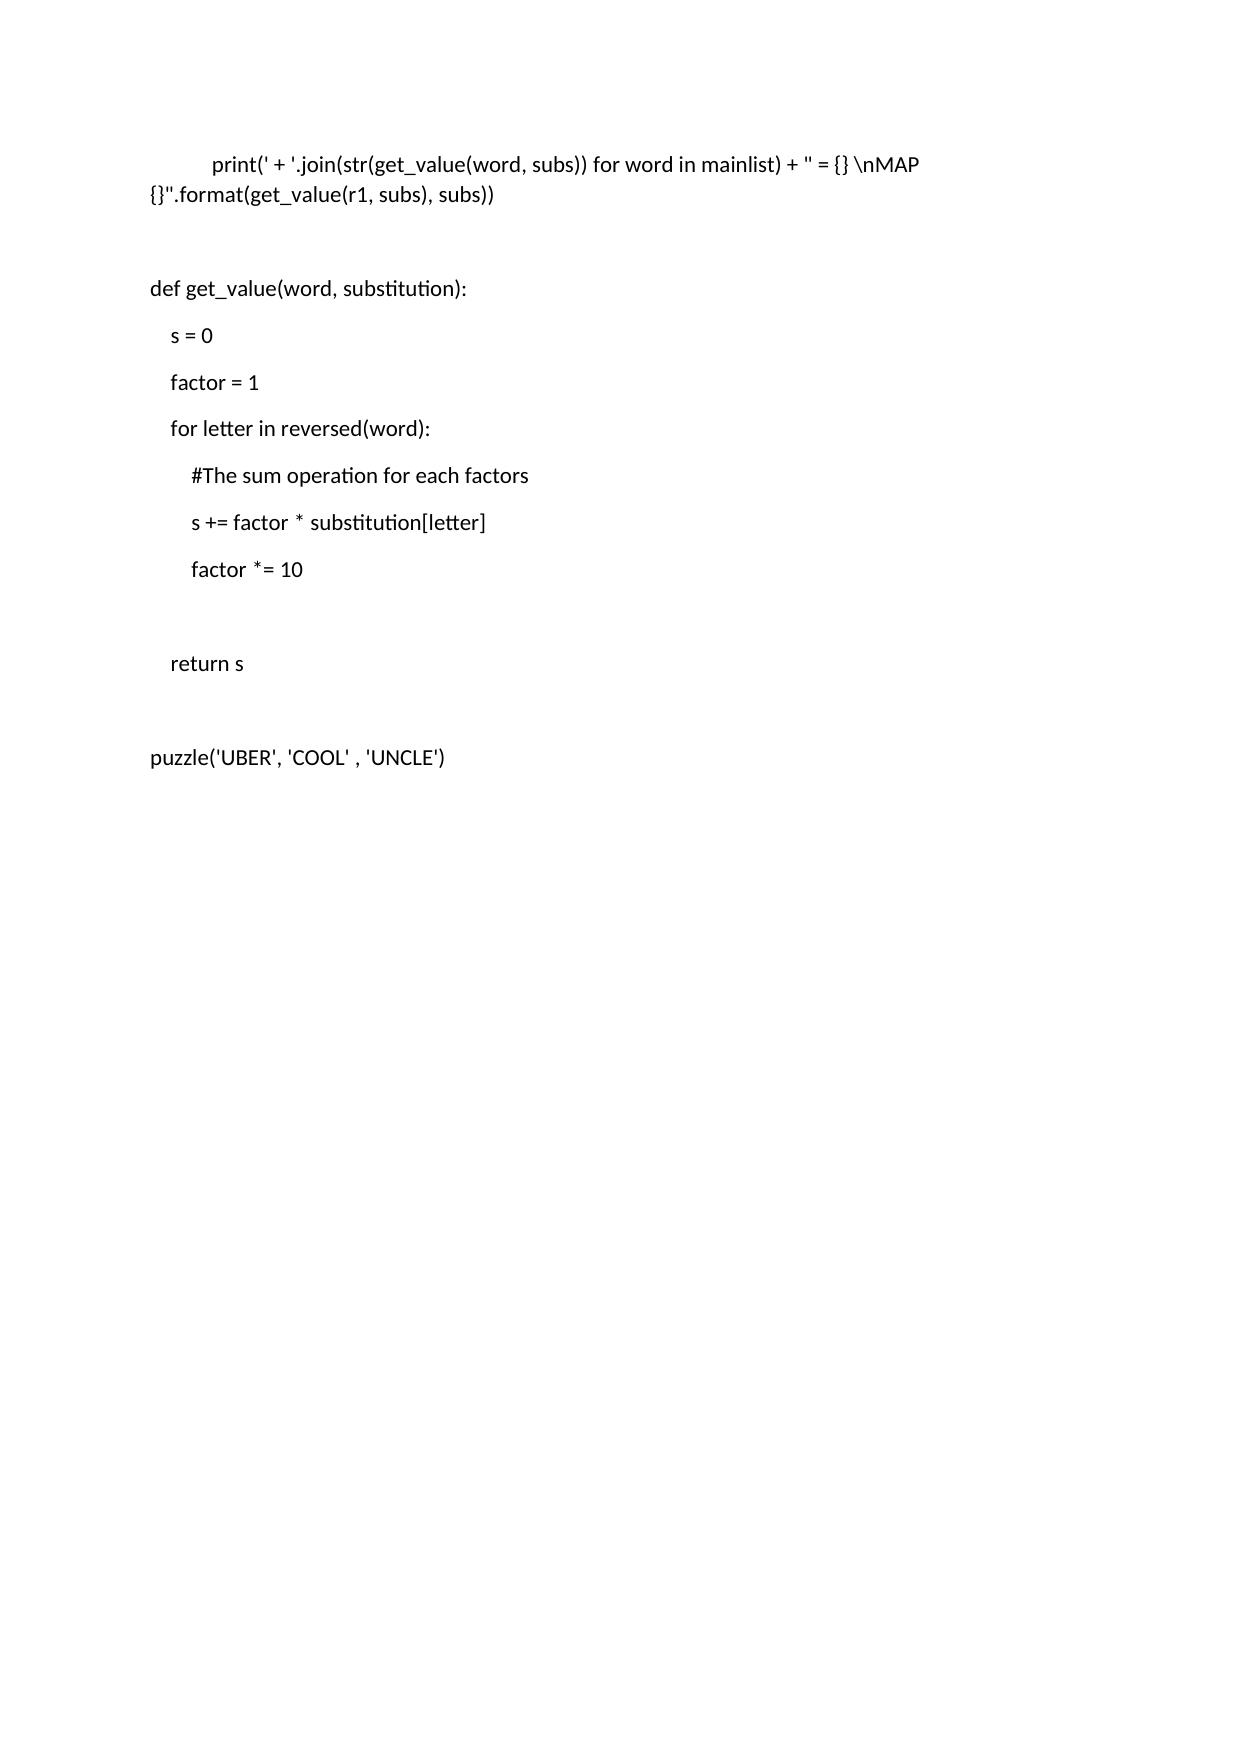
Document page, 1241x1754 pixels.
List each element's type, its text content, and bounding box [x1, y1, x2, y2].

text s = 0 [150, 321, 1090, 349]
text s += factor * substitution[letter] [150, 508, 1090, 536]
text puzzle('UBER', 'COOL' , 'UNCLE') [150, 743, 1090, 771]
text def get_value(word, substitution): [150, 274, 1090, 302]
text print(' + '.join(str(get_value(word, subs)) for word in mainlist) + " = {} \nMAP {}".format(get_value(r1, subs), subs)) [150, 150, 1090, 208]
text for letter in reversed(word): [150, 414, 1090, 443]
text factor *= 10 [150, 555, 1090, 583]
text #The sum operation for each factors [150, 461, 1090, 489]
text factor = 1 [150, 368, 1090, 396]
text return s [150, 649, 1090, 677]
